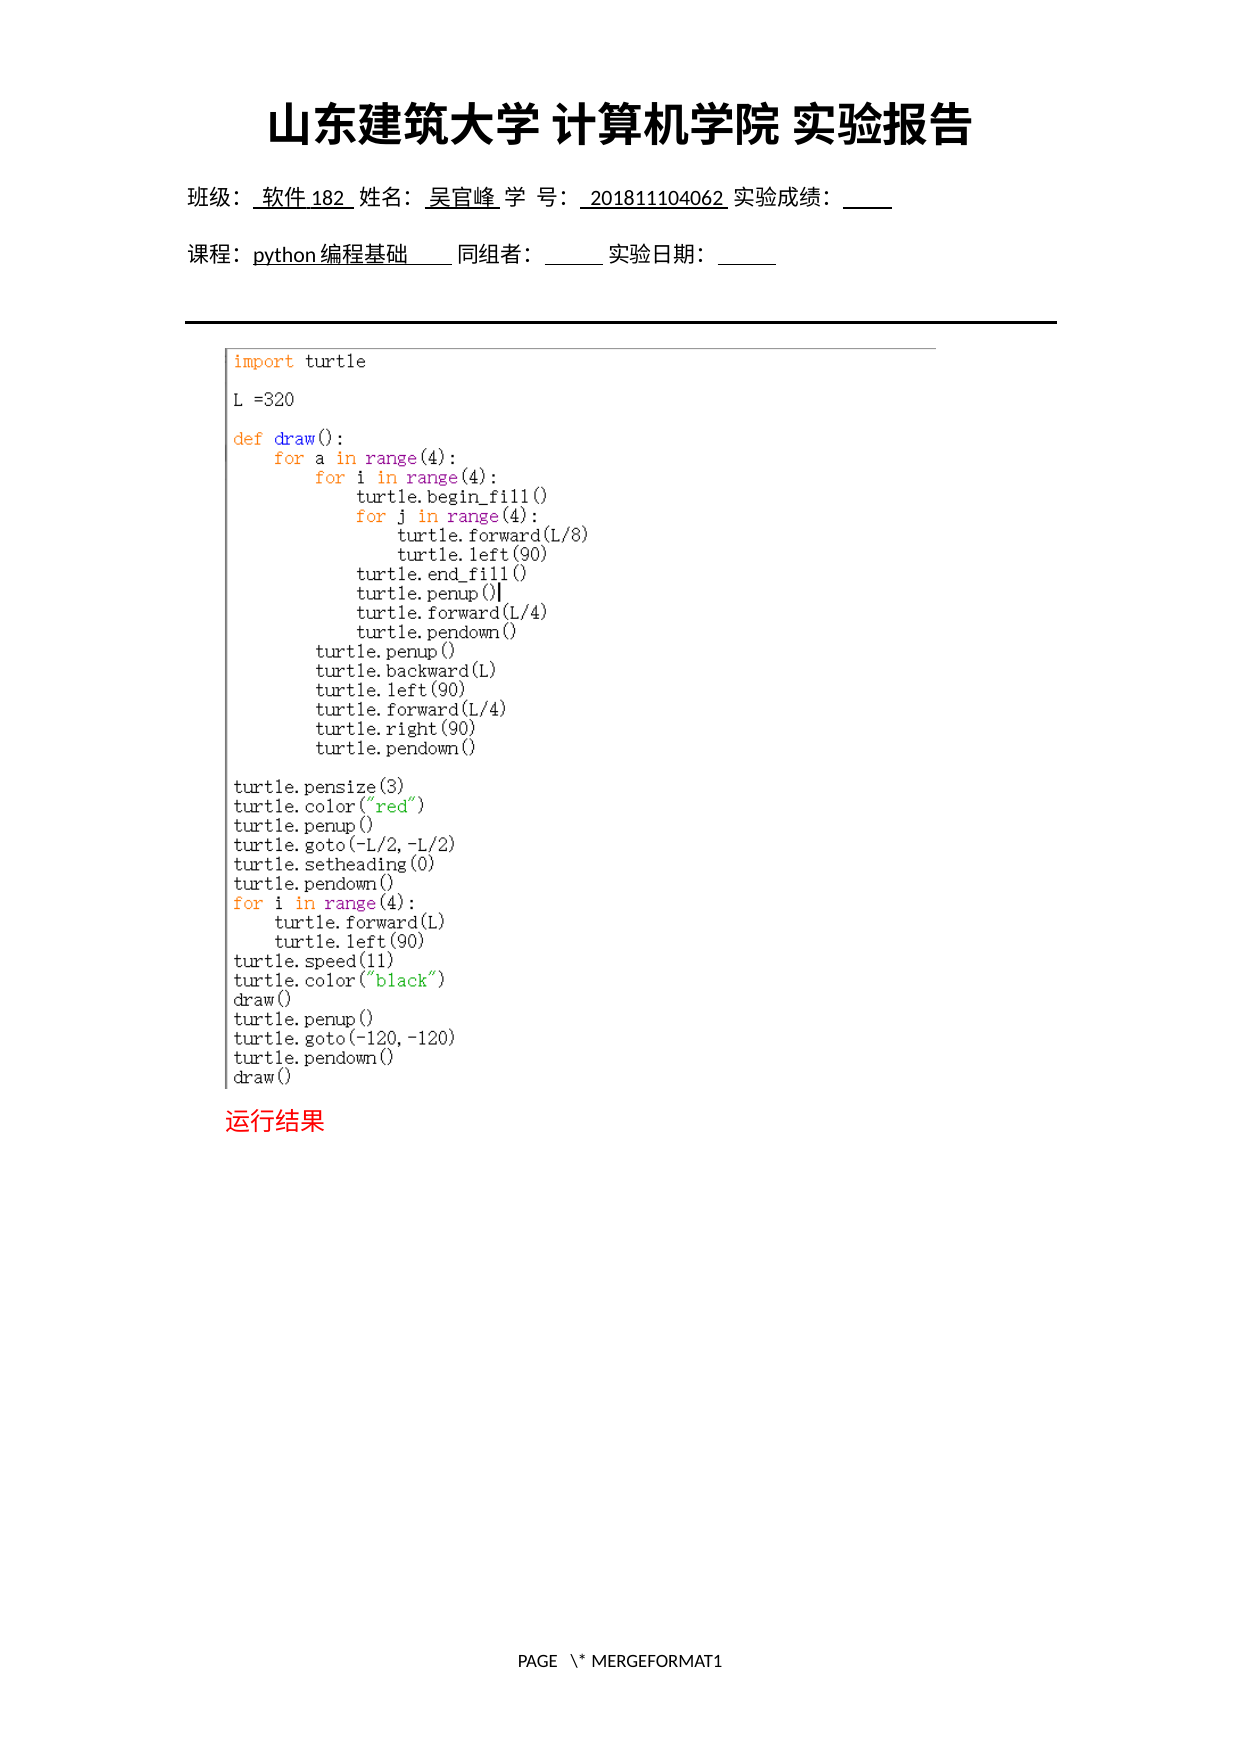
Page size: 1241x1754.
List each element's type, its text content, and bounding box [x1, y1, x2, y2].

text 运行结果 [225, 1102, 1053, 1138]
picture [224, 348, 936, 1089]
